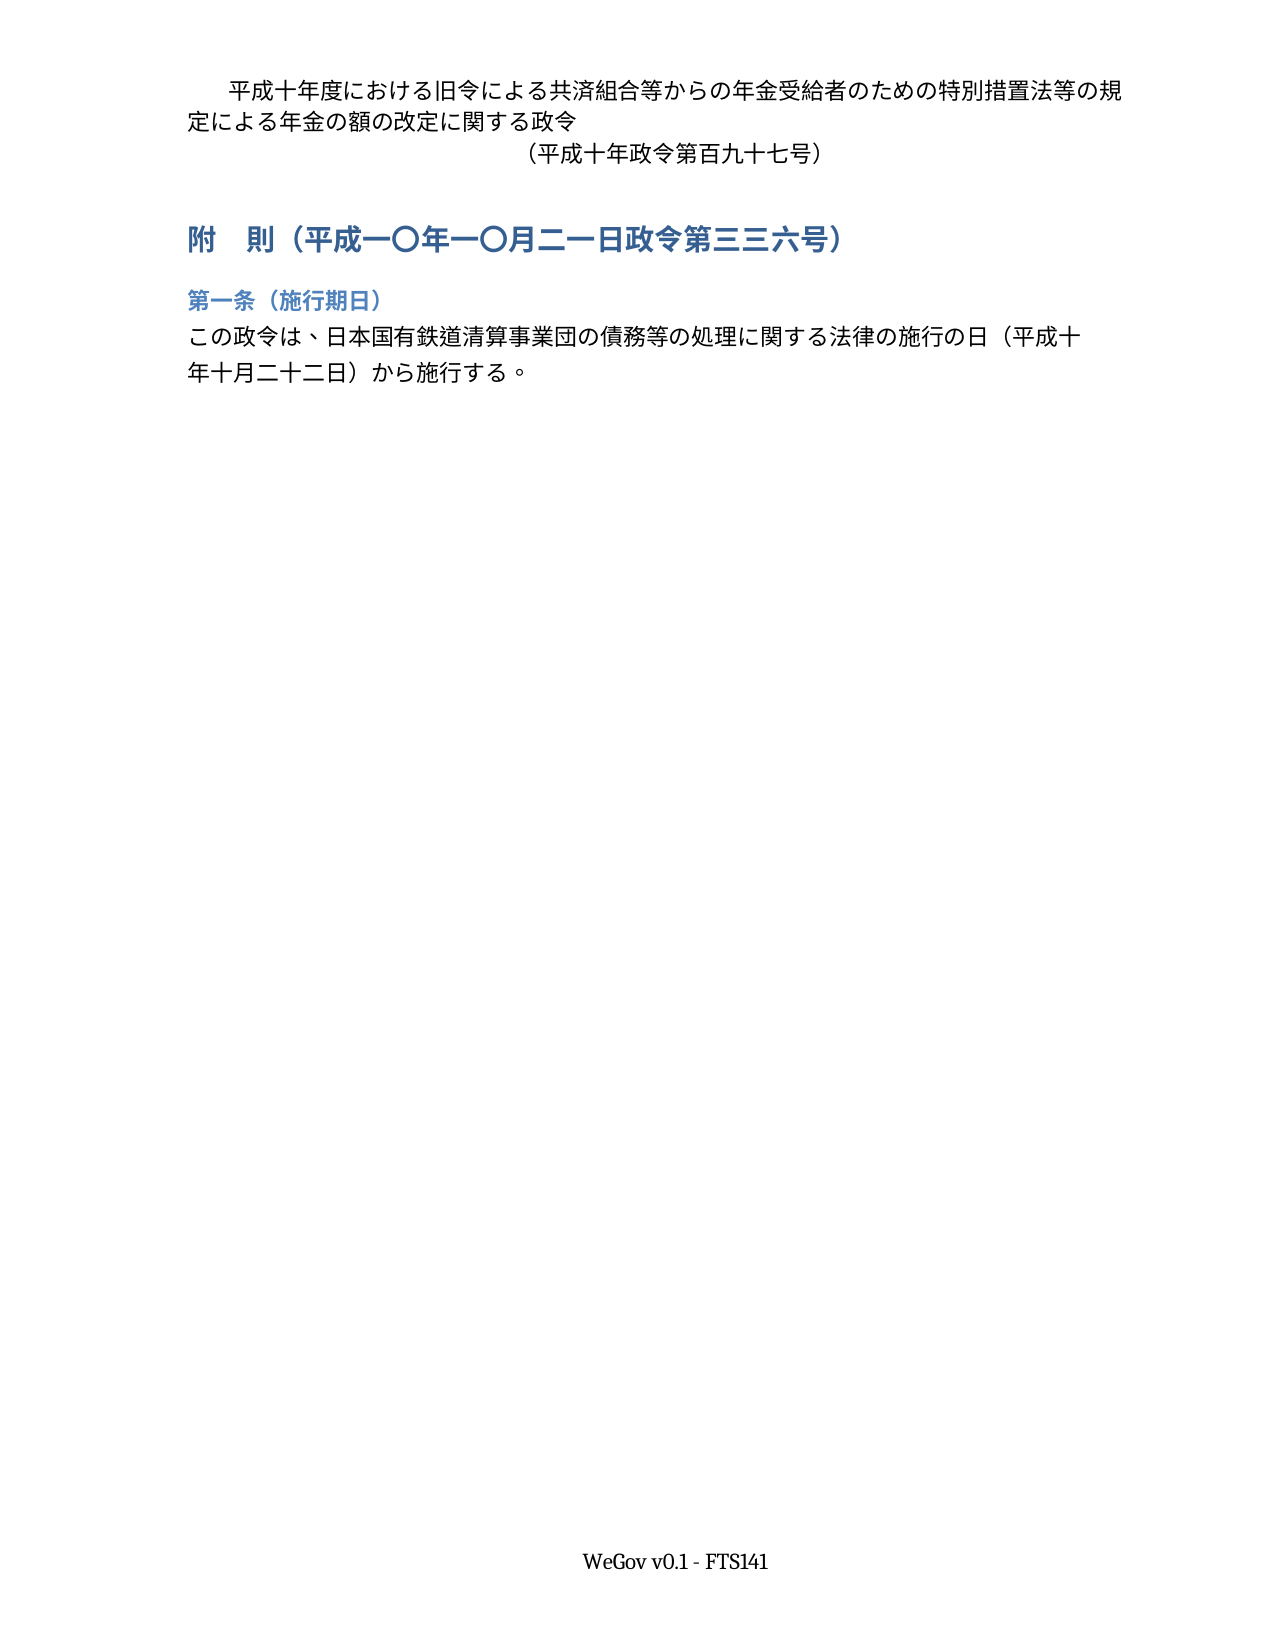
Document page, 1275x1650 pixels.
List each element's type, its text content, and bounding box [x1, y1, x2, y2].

subtitle 第一条（施行期日） [187, 285, 1087, 316]
subtitle 附 則（平成一〇年一〇月二一日政令第三三六号） [187, 219, 1087, 258]
text この政令は、日本国有鉄道清算事業団の債務等の処理に関する法律の施行の日（平成十年十月二十二日）から施行する。 [187, 321, 1087, 388]
